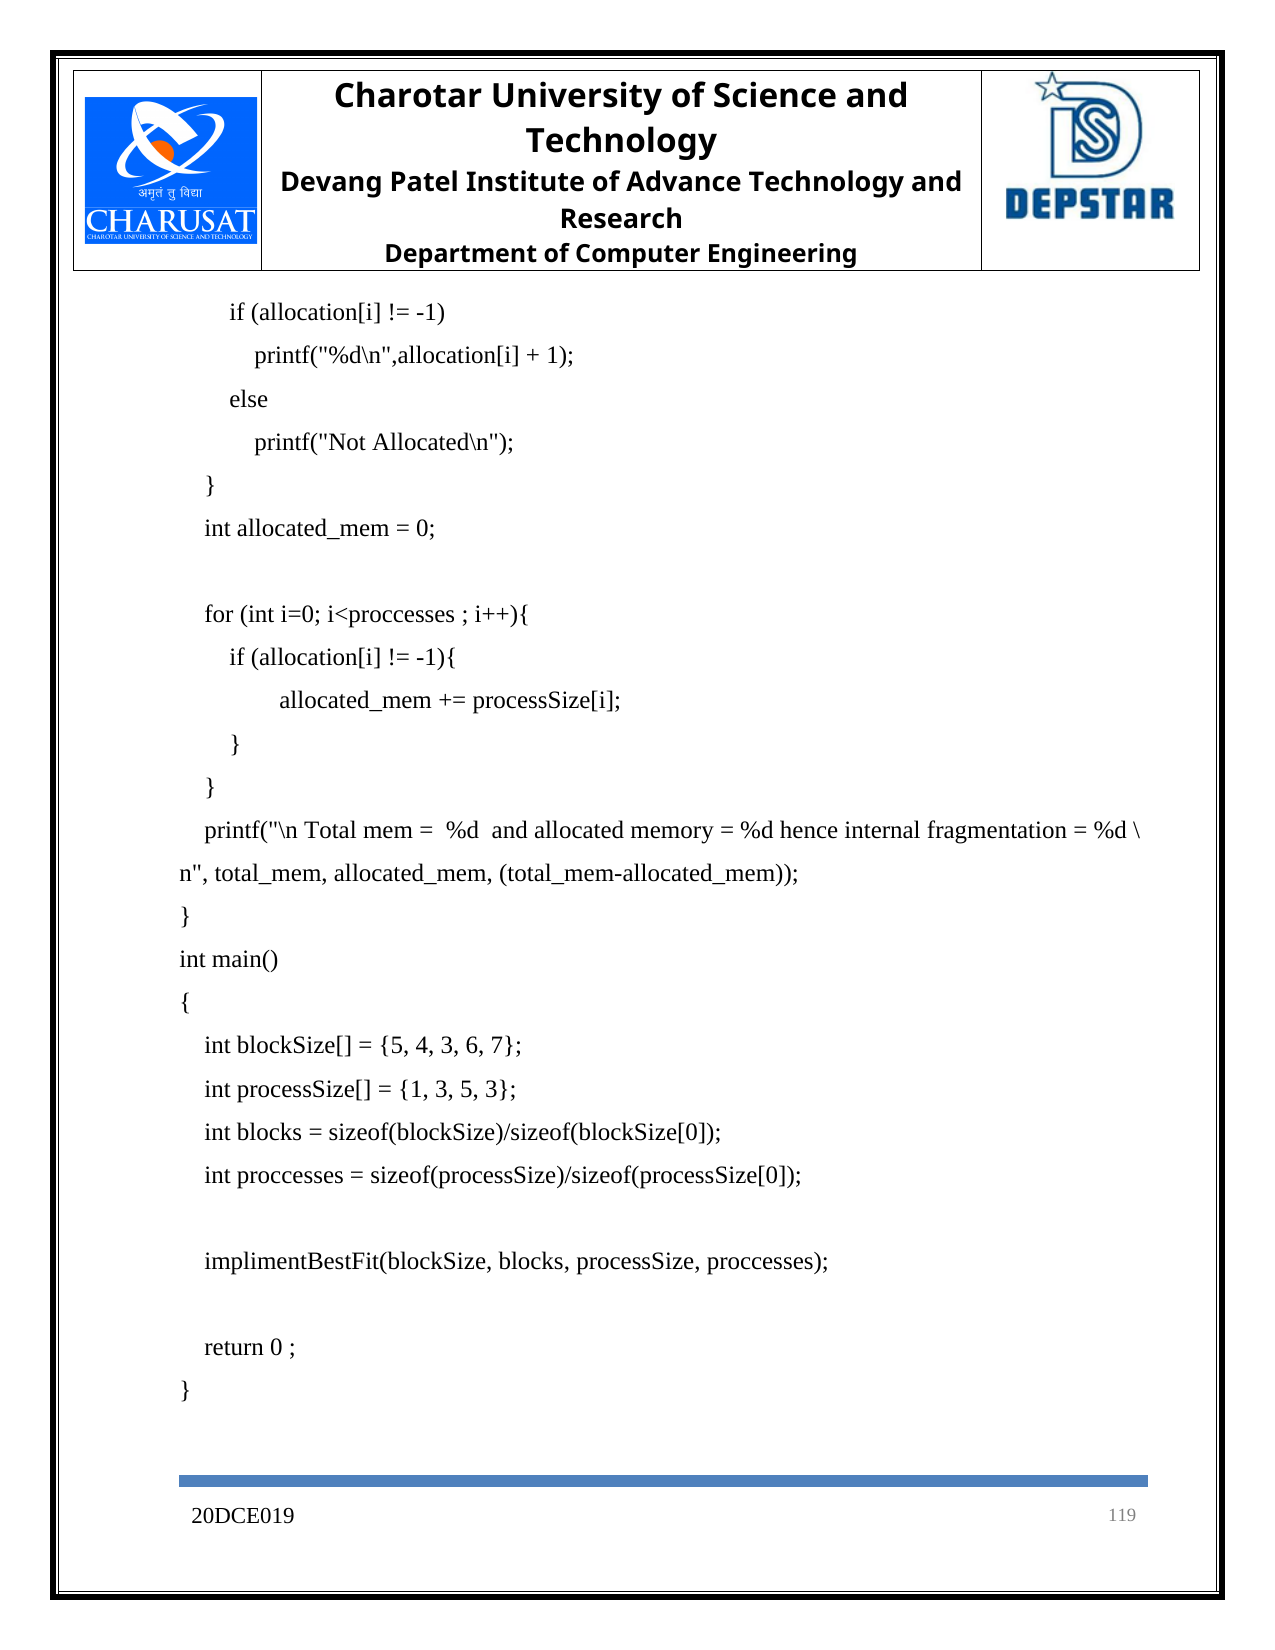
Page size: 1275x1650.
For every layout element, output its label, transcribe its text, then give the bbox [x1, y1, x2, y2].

text int blocks = sizeof(blockSize)/sizeof(blockSize[0]); [179, 1117, 1148, 1146]
text { [179, 987, 1148, 1016]
picture [1005, 71, 1175, 228]
text if (allocation[i] != -1){ [179, 642, 1148, 671]
text printf("\n Total mem = %d and allocated memory = %d hence internal fragmentation = %d \n", total_mem, allocated_mem, (total_mem-allocated_mem)); [179, 815, 1148, 887]
text printf("Not Allocated\n"); [179, 427, 1148, 456]
text } [179, 901, 1148, 930]
text printf("%d\n",allocation[i] + 1); [179, 341, 1148, 369]
text if (allocation[i] != -1) [179, 297, 1148, 326]
text return 0 ; [179, 1332, 1148, 1361]
text int allocated_mem = 0; [179, 513, 1148, 542]
text implimentBestFit(blockSize, blocks, processSize, proccesses); [179, 1246, 1148, 1275]
text } [179, 470, 1148, 499]
text } [179, 1376, 1148, 1404]
text int main() [179, 944, 1148, 973]
text int processSize[] = {1, 3, 5, 3}; [179, 1074, 1148, 1102]
picture [84, 97, 258, 244]
text for (int i=0; i<proccesses ; i++){ [179, 599, 1148, 628]
text else [179, 384, 1148, 412]
text } [179, 772, 1148, 801]
text allocated_mem += processSize[i]; [179, 686, 1148, 714]
text int proccesses = sizeof(processSize)/sizeof(processSize[0]); [179, 1160, 1148, 1189]
text } [179, 729, 1148, 757]
text int blockSize[] = {5, 4, 3, 6, 7}; [179, 1031, 1148, 1059]
